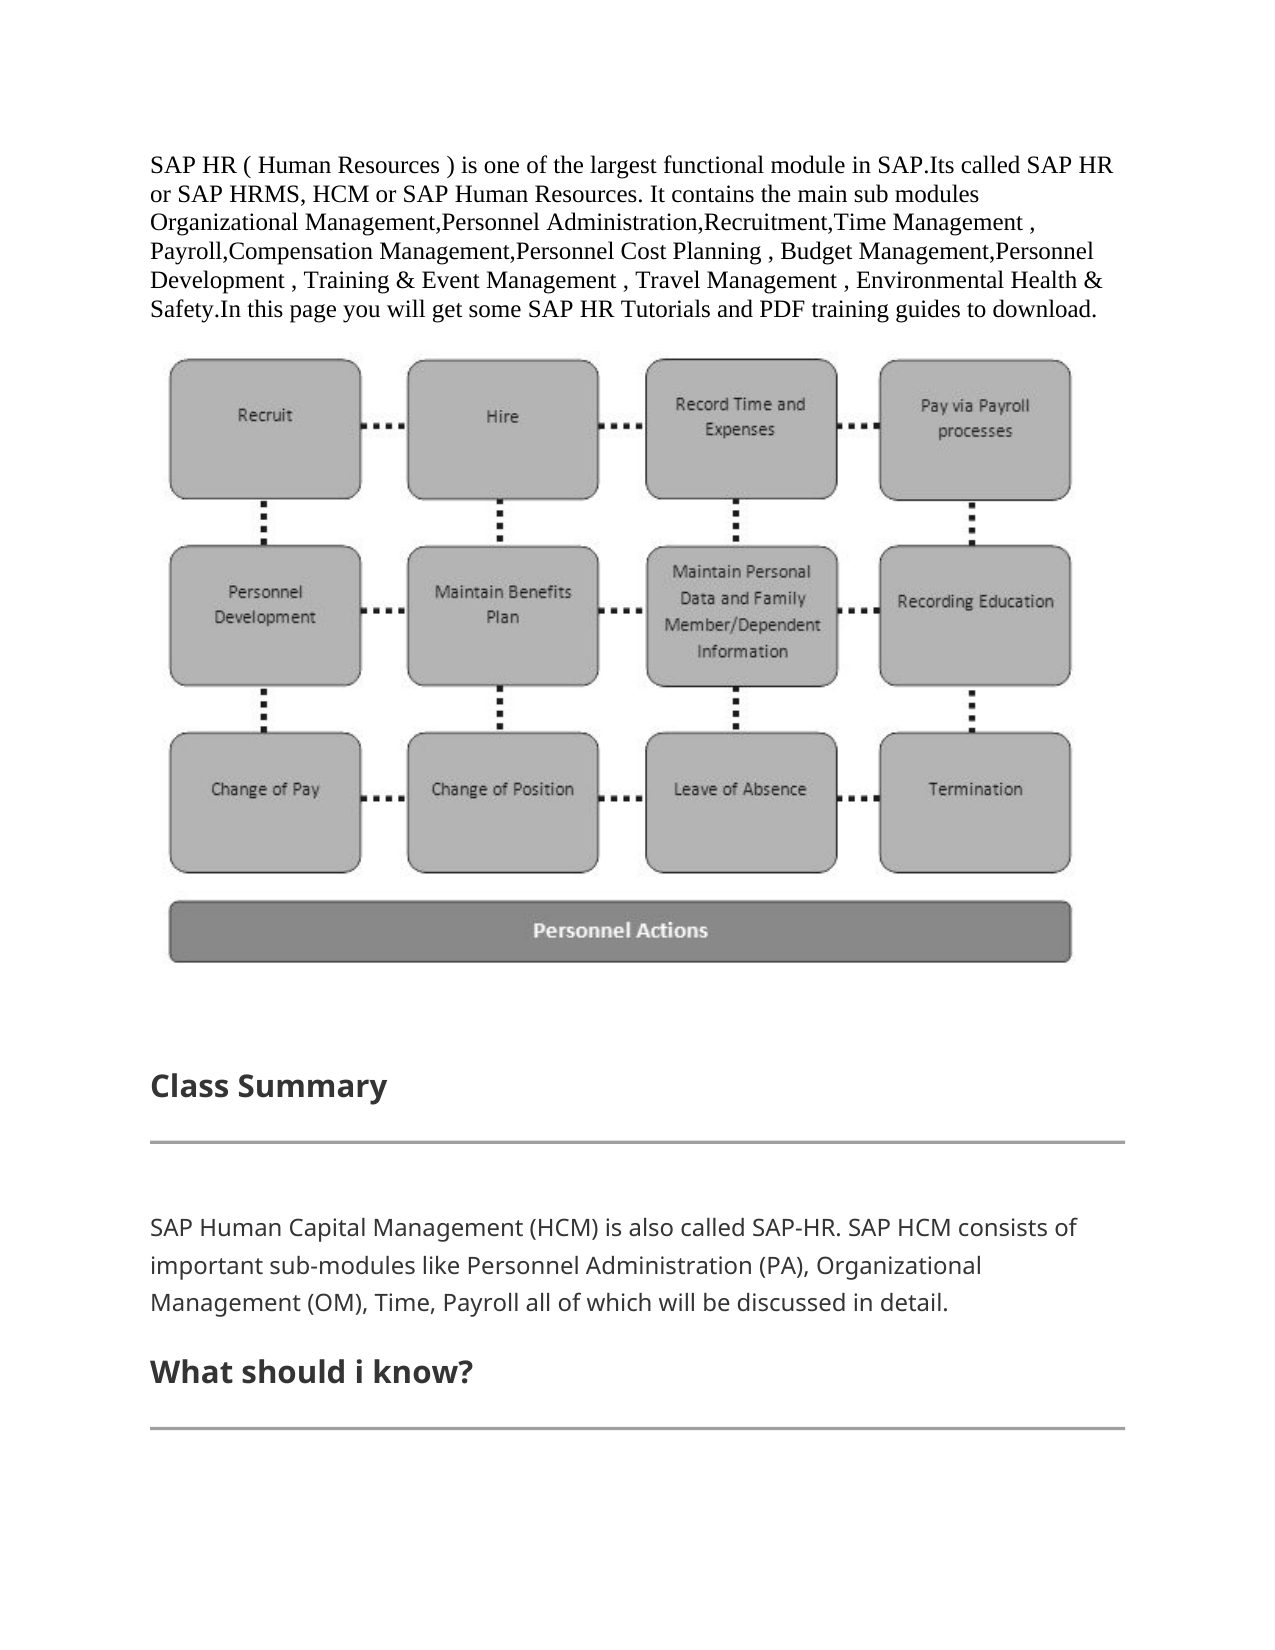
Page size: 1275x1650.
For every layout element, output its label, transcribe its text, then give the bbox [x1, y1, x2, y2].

text SAP Human Capital Management (HCM) is also called SAP-HR. SAP HCM consists of important sub-modules like Personnel Administration (PA), Organizational Management (OM), Time, Payroll all of which will be discussed in detail. [150, 1206, 1125, 1319]
picture [150, 351, 1088, 977]
subtitle What should i know? [150, 1350, 1125, 1393]
subtitle Class Summary [150, 1064, 1125, 1106]
text SAP HR ( Human Resources ) is one of the largest functional module in SAP.Its called SAP HR or SAP HRMS, HCM or SAP Human Resources. It contains the main sub modules Organizational Management,Personnel Administration,Recruitment,Time Management , Payroll,Compensation Management,Personnel Cost Planning , Budget Management,Personnel Development , Training & Event Management , Travel Management , Environmental Health & Safety.In this page you will get some SAP HR Tutorials and PDF training guides to download. [150, 150, 1125, 322]
